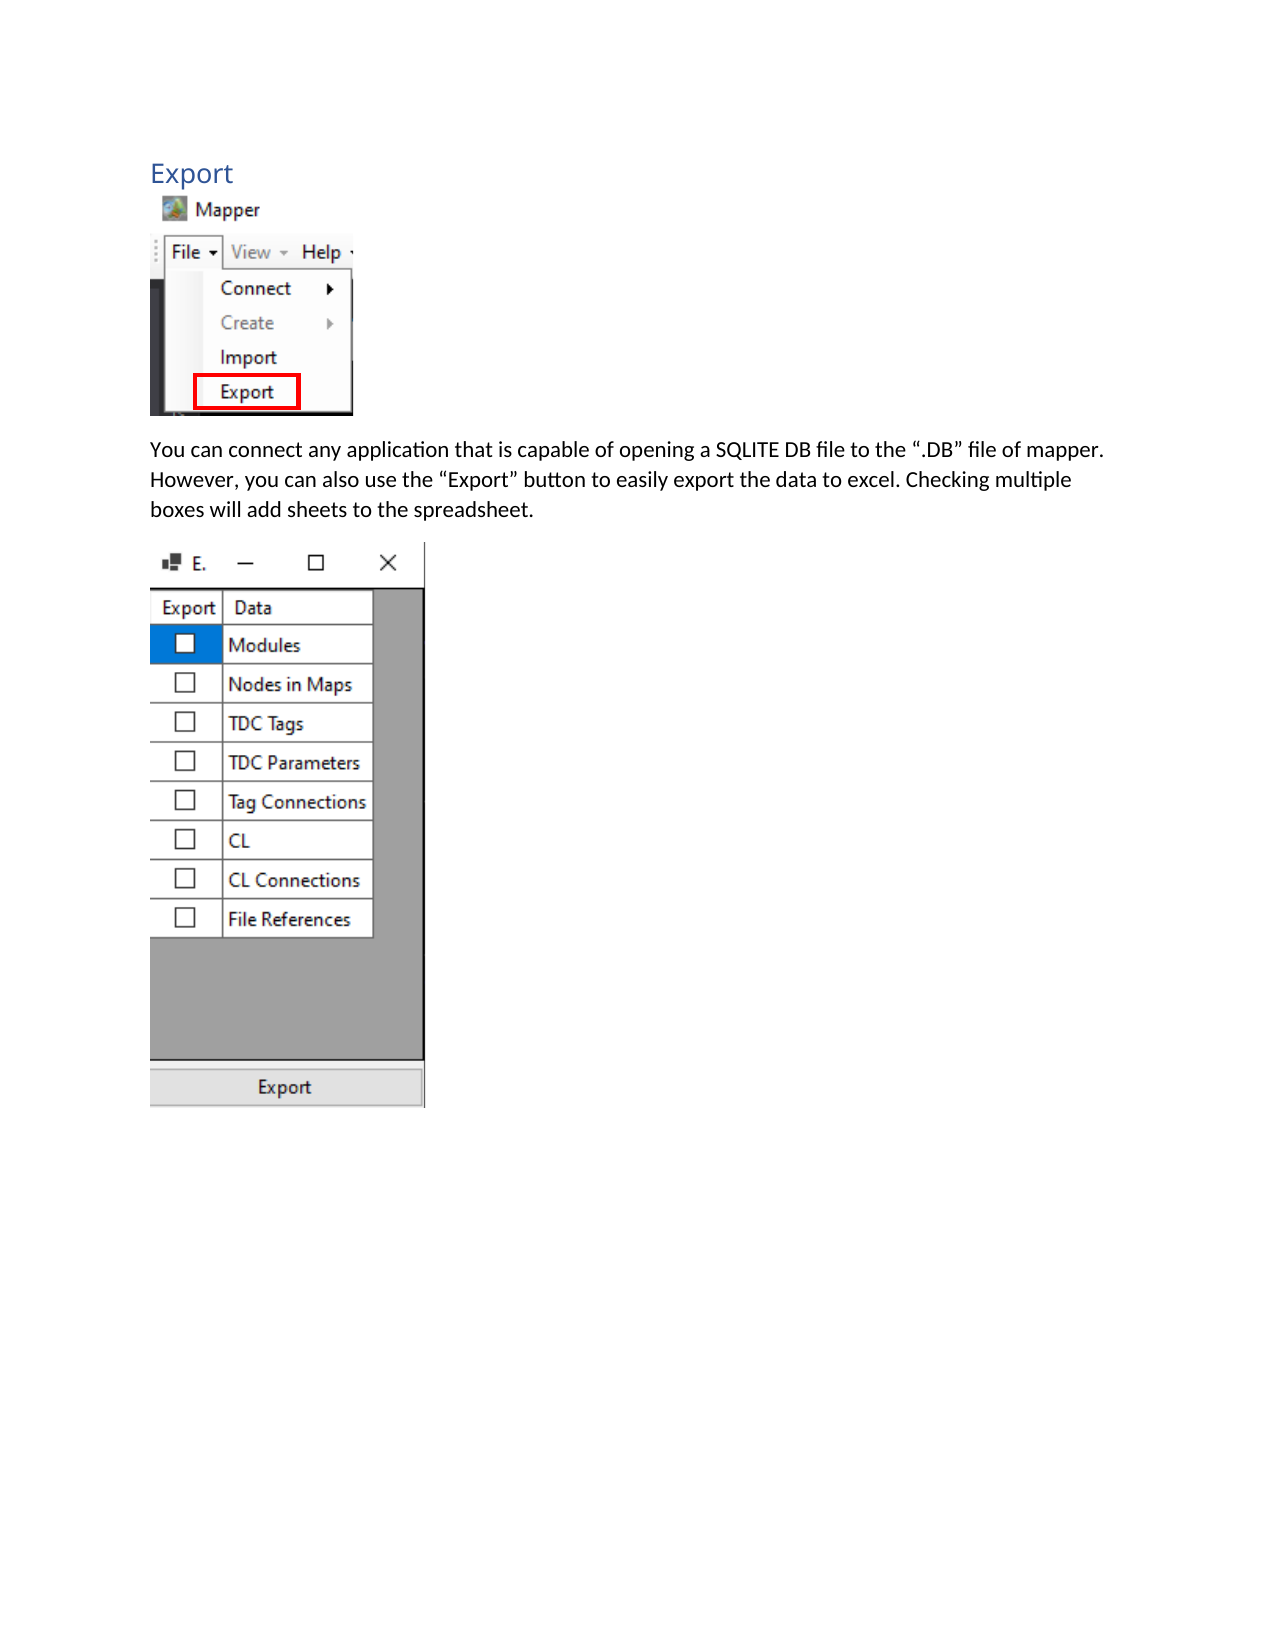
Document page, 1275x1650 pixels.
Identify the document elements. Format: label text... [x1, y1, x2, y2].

picture [150, 542, 426, 1108]
text You can connect any application that is capable of opening a SQLITE DB file to the “.DB” file of mapper. However, you can also use the “Export” button to easily export the data to excel. Checking multiple boxes will add sheets to the spreadsheet. [150, 435, 1125, 523]
subtitle Export [150, 154, 1125, 191]
picture [150, 193, 354, 416]
